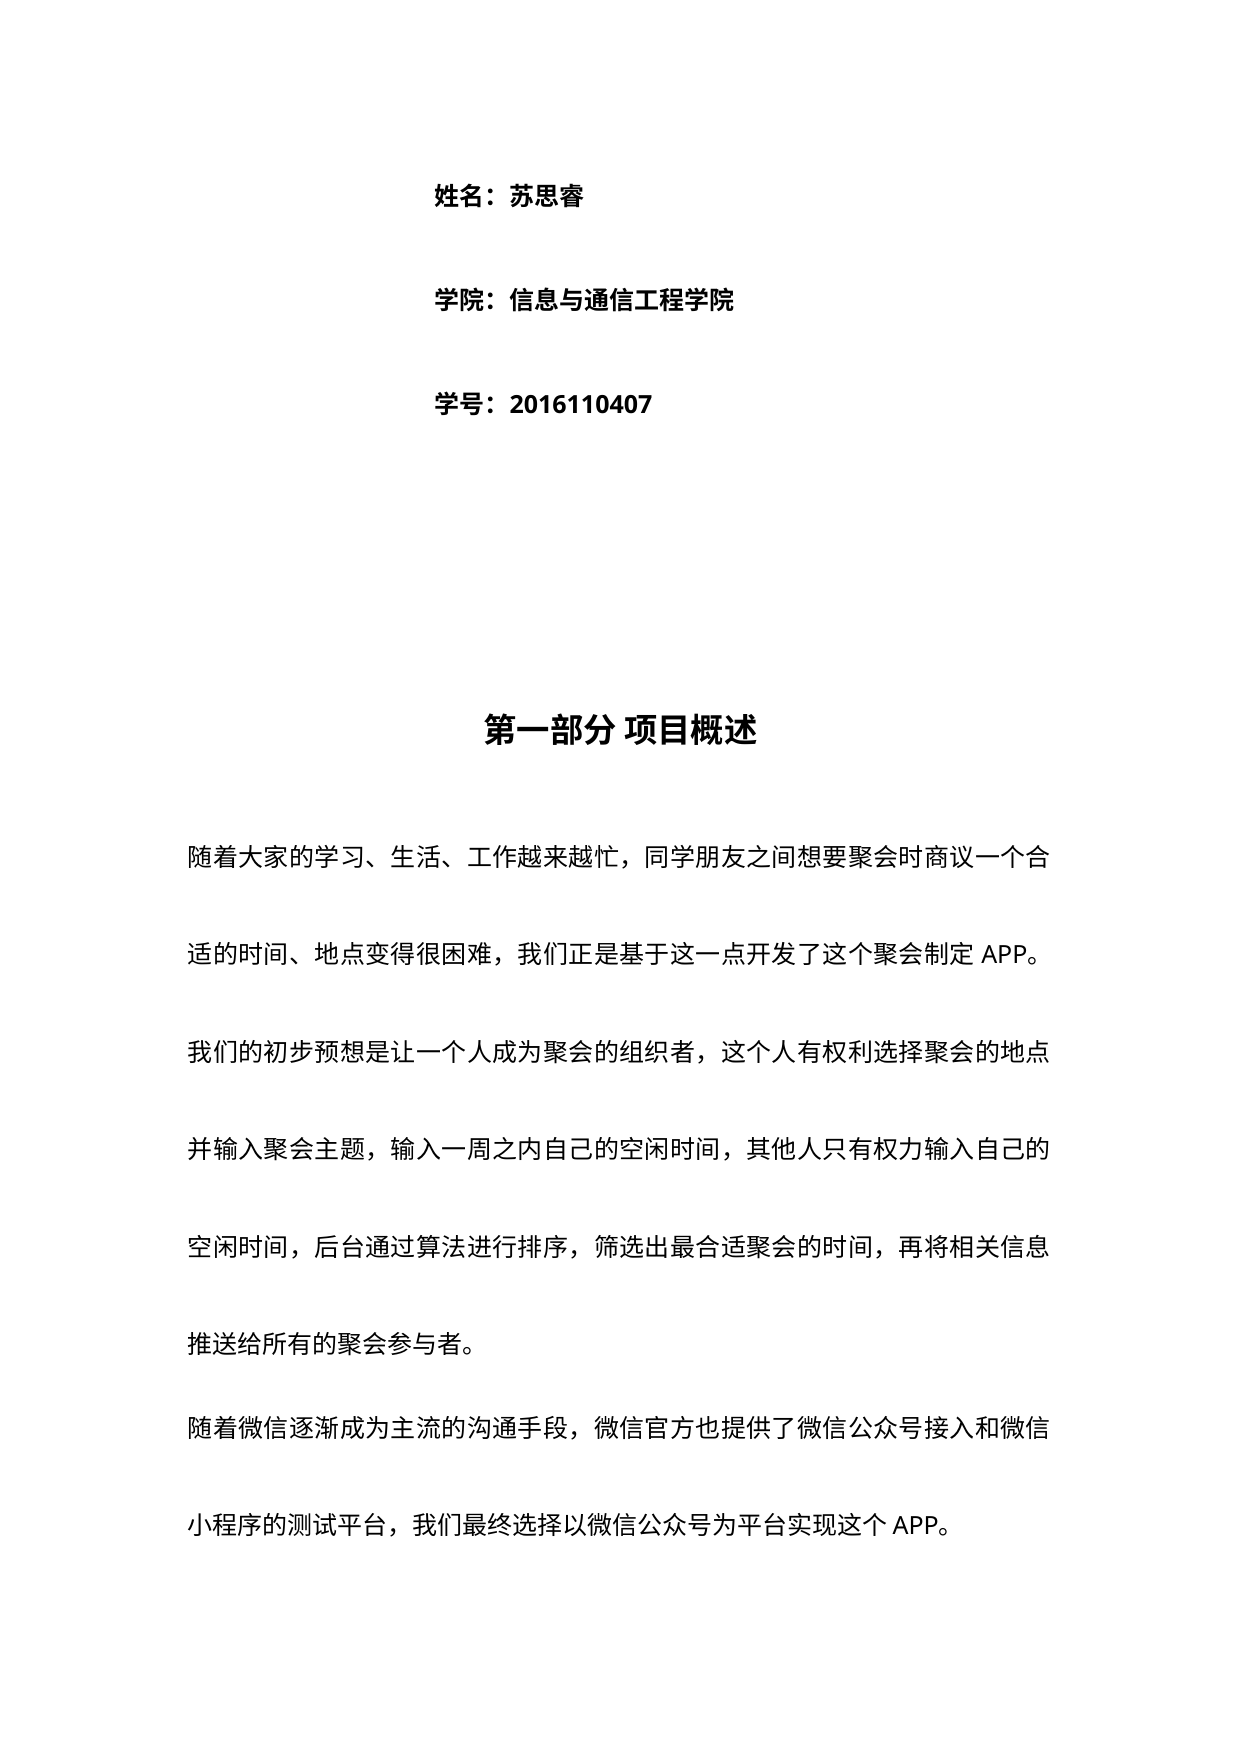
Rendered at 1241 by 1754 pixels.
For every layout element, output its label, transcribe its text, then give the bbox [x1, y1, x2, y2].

subtitle 第一部分 项目概述 [187, 696, 1053, 761]
text 学号：2016110407 [337, 370, 1053, 435]
text 学院：信息与通信工程学院 [337, 266, 1053, 331]
text 姓名：苏思睿 [337, 162, 1053, 227]
text 随着微信逐渐成为主流的沟通手段，微信官方也提供了微信公众号接入和微信小程序的测试平台，我们最终选择以微信公众号为平台实现这个APP。 [187, 1394, 1053, 1556]
text 随着大家的学习、生活、工作越来越忙，同学朋友之间想要聚会时商议一个合适的时间、地点变得很困难，我们正是基于这一点开发了这个聚会制定APP。我们的初步预想是让一个人成为聚会的组织者，这个人有权利选择聚会的地点并输入聚会主题，输入一周之内自己的空闲时间，其他人只有权力输入自己的空闲时间，后台通过算法进行排序，筛选出最合适聚会的时间，再将相关信息推送给所有的聚会参与者。 [187, 823, 1053, 1376]
